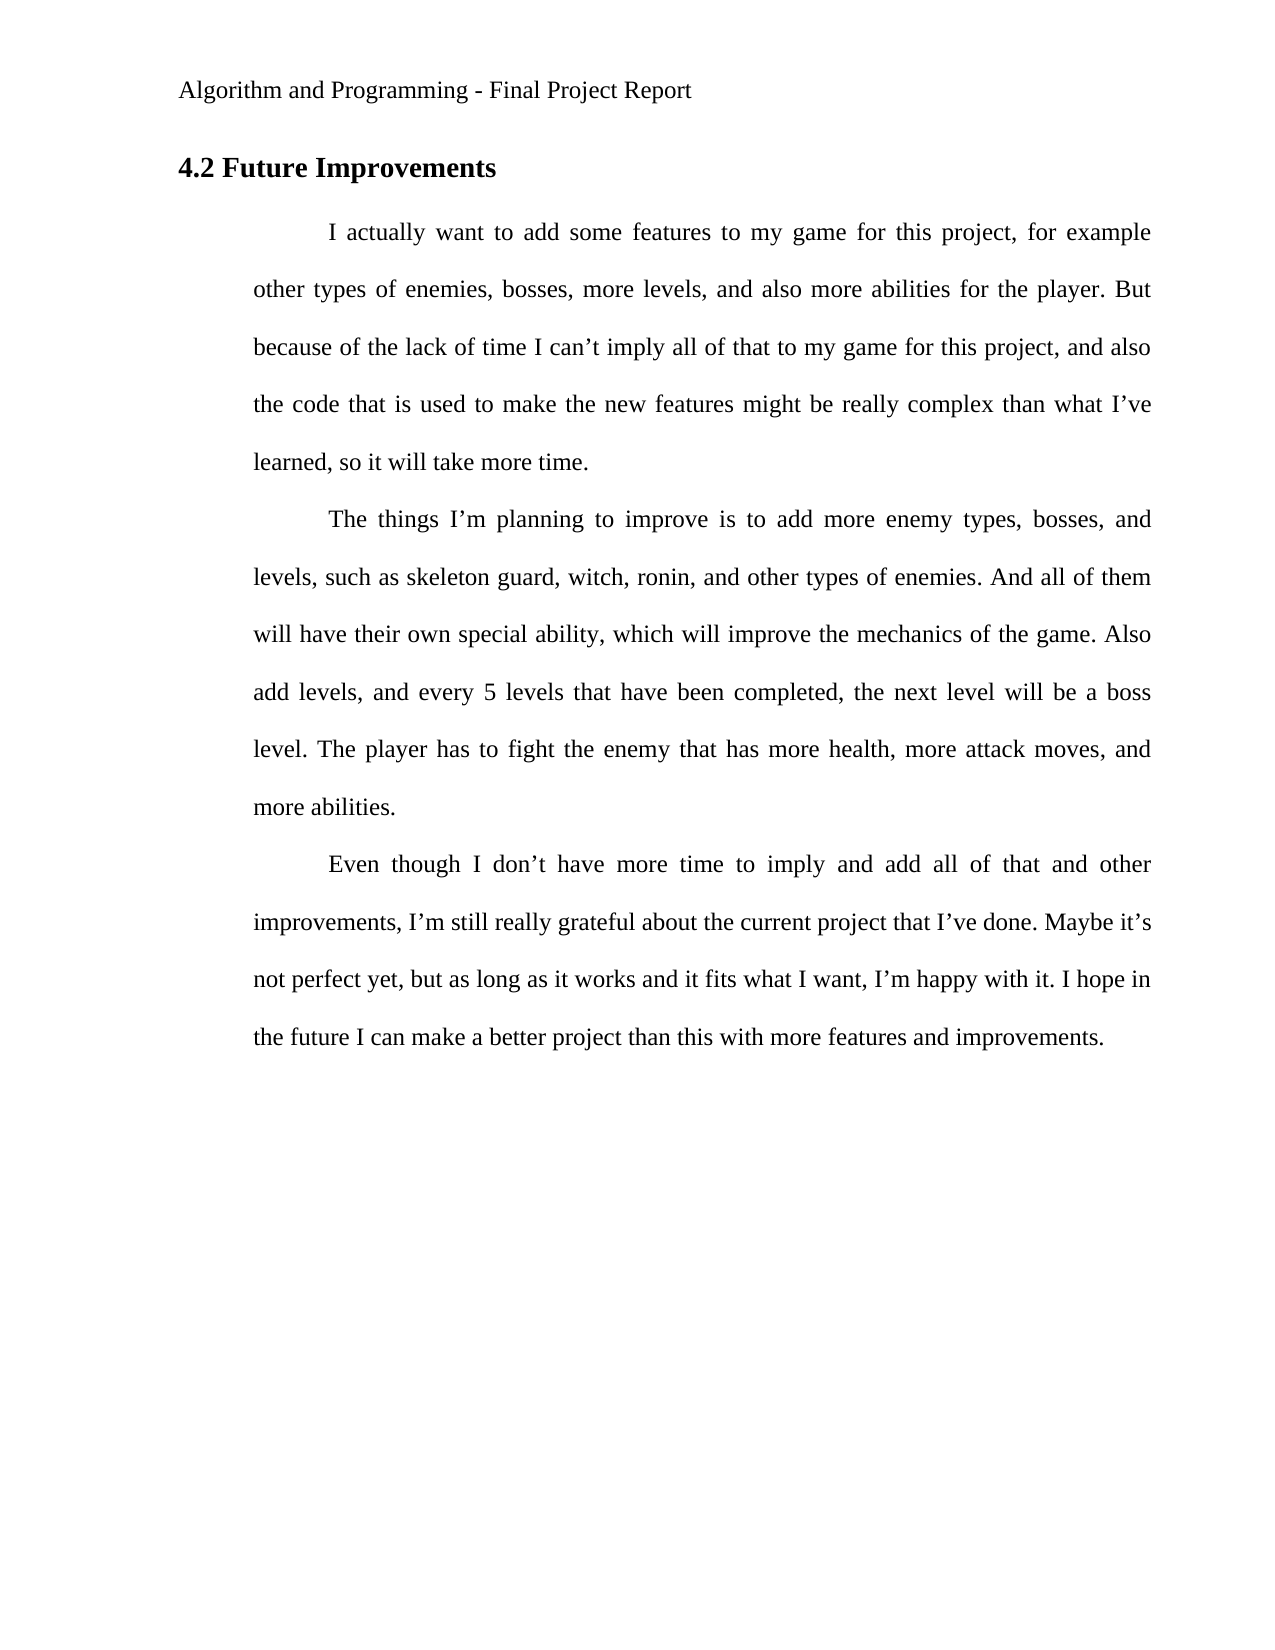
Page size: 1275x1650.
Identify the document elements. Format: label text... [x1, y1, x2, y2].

text The things I’m planning to improve is to add more enemy types, bosses, and levels, such as skeleton guard, witch, ronin, and other types of enemies. And all of them will have their own special ability, which will improve the mechanics of the game. Also add levels, and every 5 levels that have been completed, the next level will be a boss level. The player has to fight the enemy that has more health, more attack moves, and more abilities. [253, 504, 1153, 821]
text I actually want to add some features to my game for this project, for example other types of enemies, bosses, more levels, and also more abilities for the player. But because of the lack of time I can’t imply all of that to my game for this project, and also the code that is used to make the new features might be really complex than what I’ve learned, so it will take more time. [253, 217, 1153, 476]
text 4.2 Future Improvements [178, 150, 1153, 183]
text Even though I don’t have more time to imply and add all of that and other improvements, I’m still really grateful about the current project that I’ve done. Maybe it’s not perfect yet, but as long as it works and it fits what I want, I’m happy with it. I hope in the future I can make a better project than this with more features and improvements. [253, 849, 1153, 1051]
